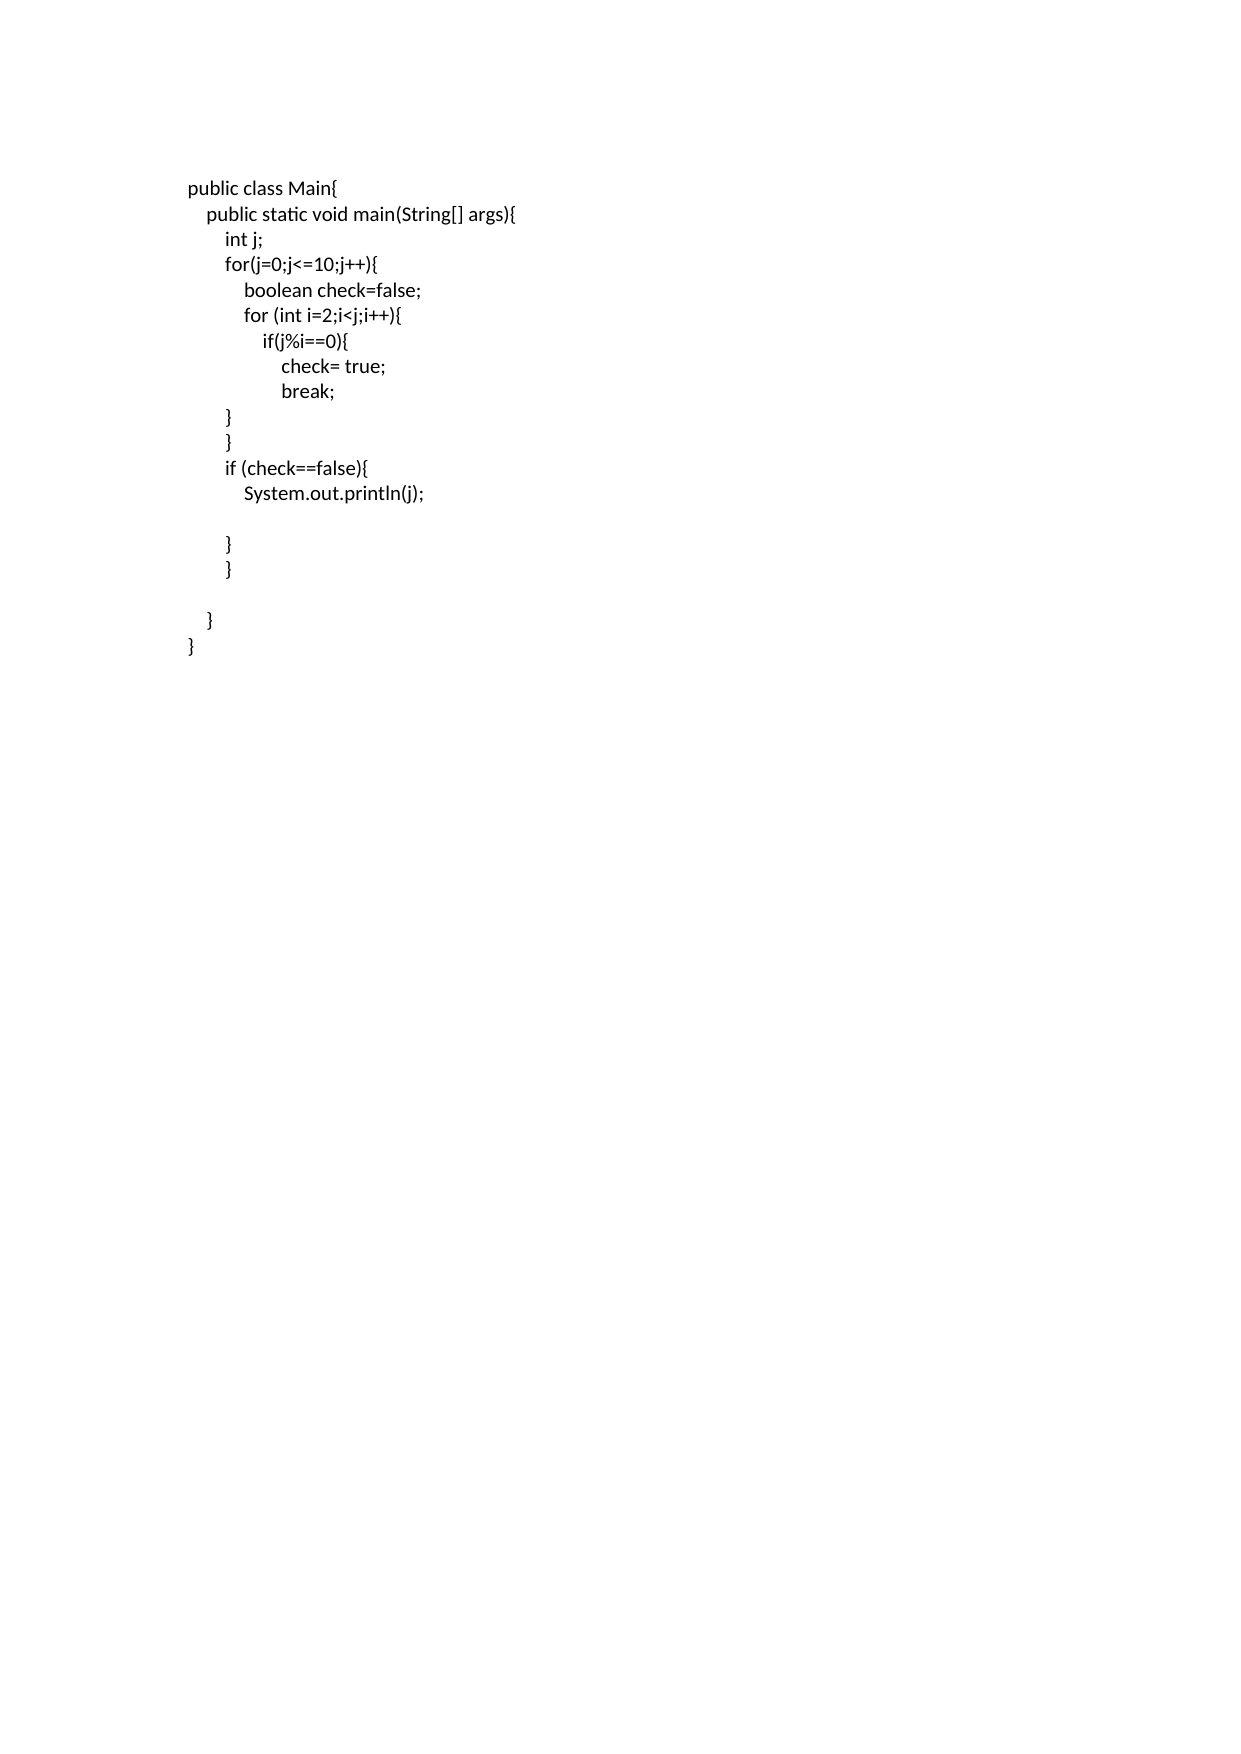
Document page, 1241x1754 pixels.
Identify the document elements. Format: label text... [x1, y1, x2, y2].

text } [187, 633, 1053, 658]
text } [187, 607, 1053, 633]
text break; [187, 379, 1053, 404]
text if(j%i==0){ [187, 328, 1053, 353]
text } [187, 557, 1053, 582]
text } [187, 404, 1053, 429]
text public static void main(String[] args){ [187, 201, 1053, 226]
text } [187, 429, 1053, 455]
text int j; [187, 226, 1053, 252]
text } [187, 531, 1053, 557]
text System.out.println(j); [187, 480, 1053, 506]
text check= true; [187, 353, 1053, 379]
text for (int i=2;i<j;i++){ [187, 302, 1053, 328]
text for(j=0;j<=10;j++){ [187, 252, 1053, 277]
text public class Main{ [187, 175, 1053, 201]
text boolean check=false; [187, 277, 1053, 302]
text if (check==false){ [187, 455, 1053, 480]
